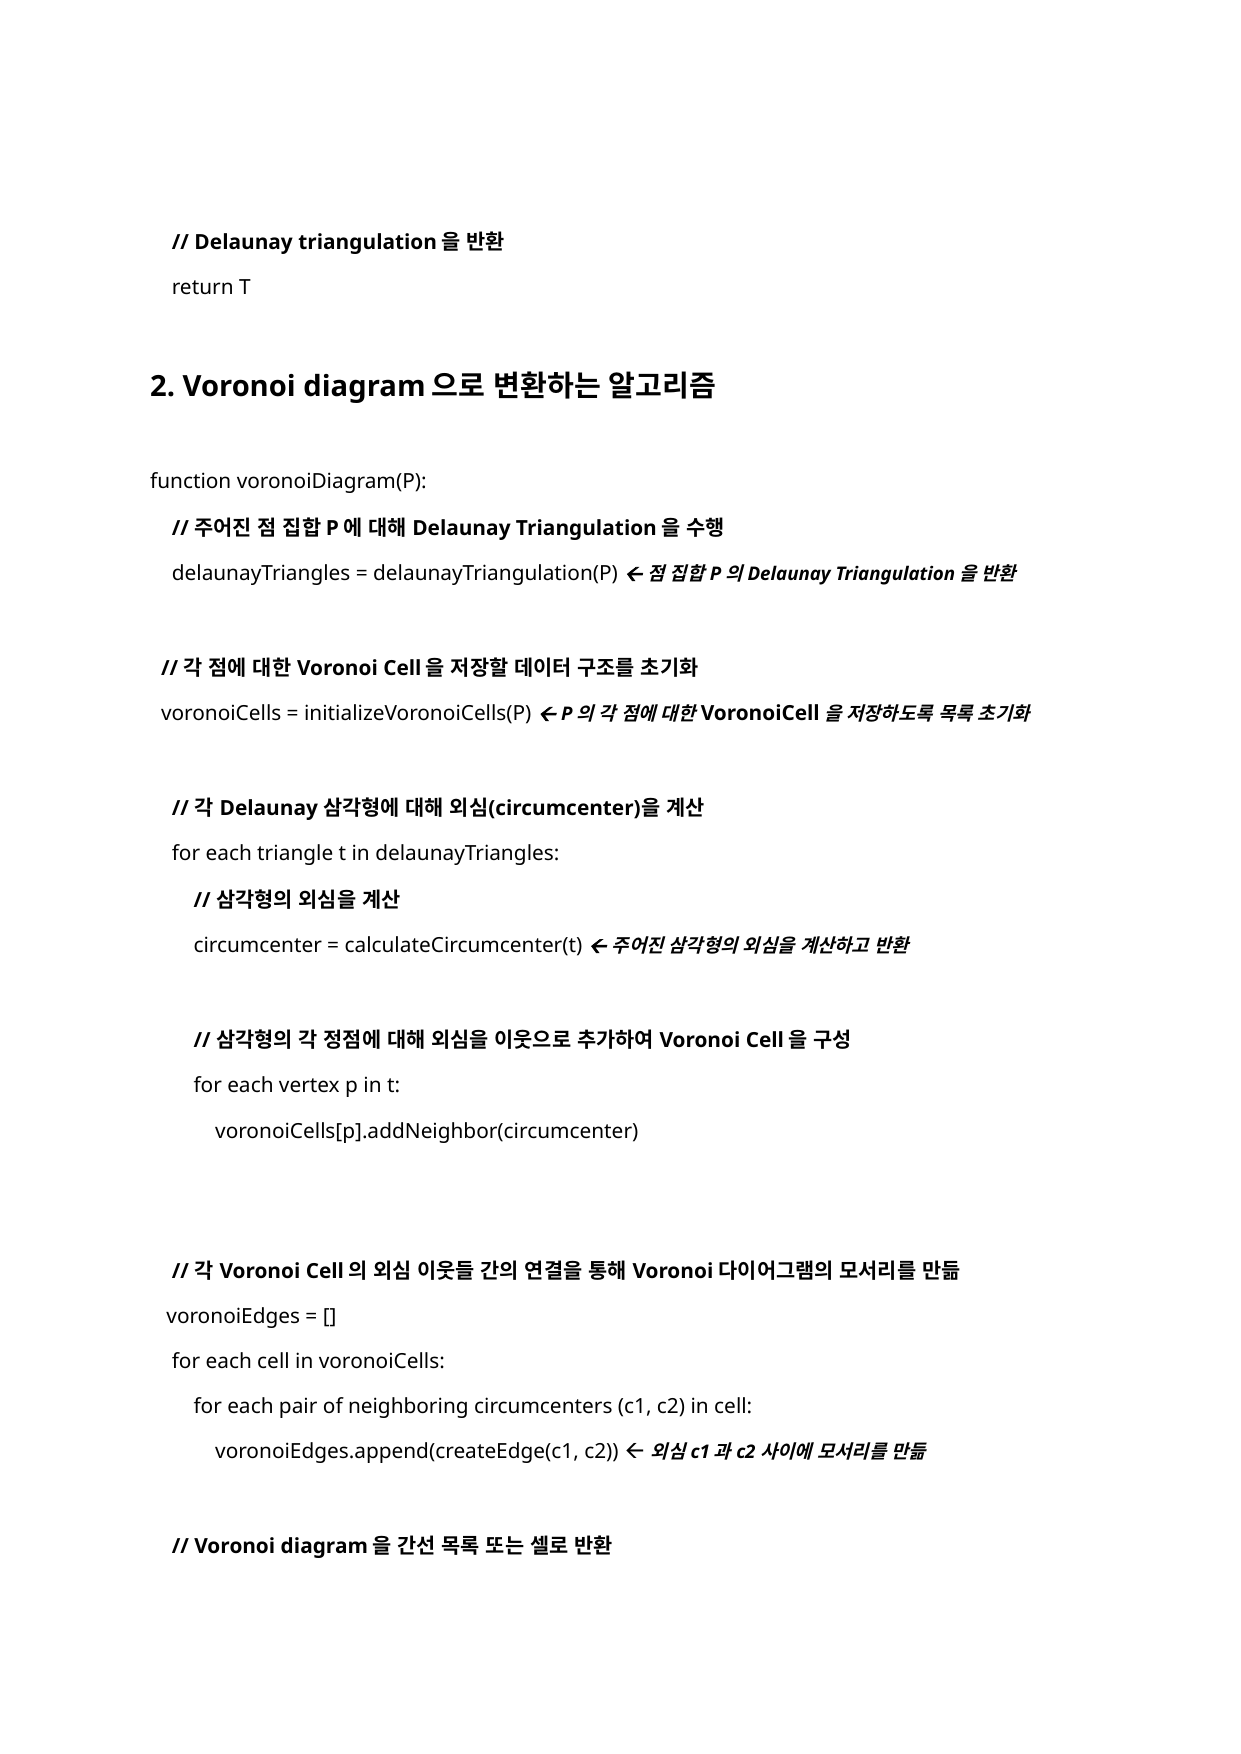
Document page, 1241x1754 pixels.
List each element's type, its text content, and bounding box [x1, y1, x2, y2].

text // 삼각형의 외심을 계산 [150, 884, 1090, 914]
text voronoiCells[p].addNeighbor(circumcenter) [150, 1116, 1090, 1144]
text voronoiEdges = [] [150, 1301, 1090, 1329]
text for each triangle t in delaunayTriangles: [150, 838, 1090, 867]
text 2. Voronoi diagram으로 변환하는 알고리즘 [150, 362, 1090, 405]
text voronoiEdges.append(createEdge(c1, c2)) 외심 c1과 c2 사이에 모서리를 만듦 [150, 1436, 1090, 1464]
text circumcenter = calculateCircumcenter(t) 주어진 삼각형의 외심을 계산하고 반환 [150, 931, 1090, 959]
text // Delaunay triangulation을 반환 [150, 225, 1090, 255]
text voronoiCells = initializeVoronoiCells(P) P의 각 점에 대한 VoronoiCell을 저장하도록 목록 초기화 [150, 698, 1090, 727]
text function voronoiDiagram(P): [150, 466, 1090, 495]
text // 삼각형의 각 정점에 대해 외심을 이웃으로 추가하여 Voronoi Cell을 구성 [150, 1024, 1090, 1054]
text // 각 Voronoi Cell의 외심 이웃들 간의 연결을 통해 Voronoi 다이어그램의 모서리를 만듦 [150, 1254, 1090, 1284]
text // 각 Delaunay 삼각형에 대해 외심(circumcenter)을 계산 [150, 792, 1090, 822]
text for each vertex p in t: [150, 1071, 1090, 1099]
text delaunayTriangles = delaunayTriangulation(P) 점 집합 P의 Delaunay Triangulation을 반환 [150, 558, 1090, 587]
text for each pair of neighboring circumcenters (c1, c2) in cell: [150, 1391, 1090, 1419]
text // 주어진 점 집합 P에 대해 Delaunay Triangulation을 수행 [150, 512, 1090, 542]
text for each cell in voronoiCells: [150, 1346, 1090, 1374]
text // Voronoi diagram을 간선 목록 또는 셀로 반환 [150, 1529, 1090, 1559]
text return T [150, 272, 1090, 301]
text // 각 점에 대한 Voronoi Cell을 저장할 데이터 구조를 초기화 [150, 652, 1090, 682]
